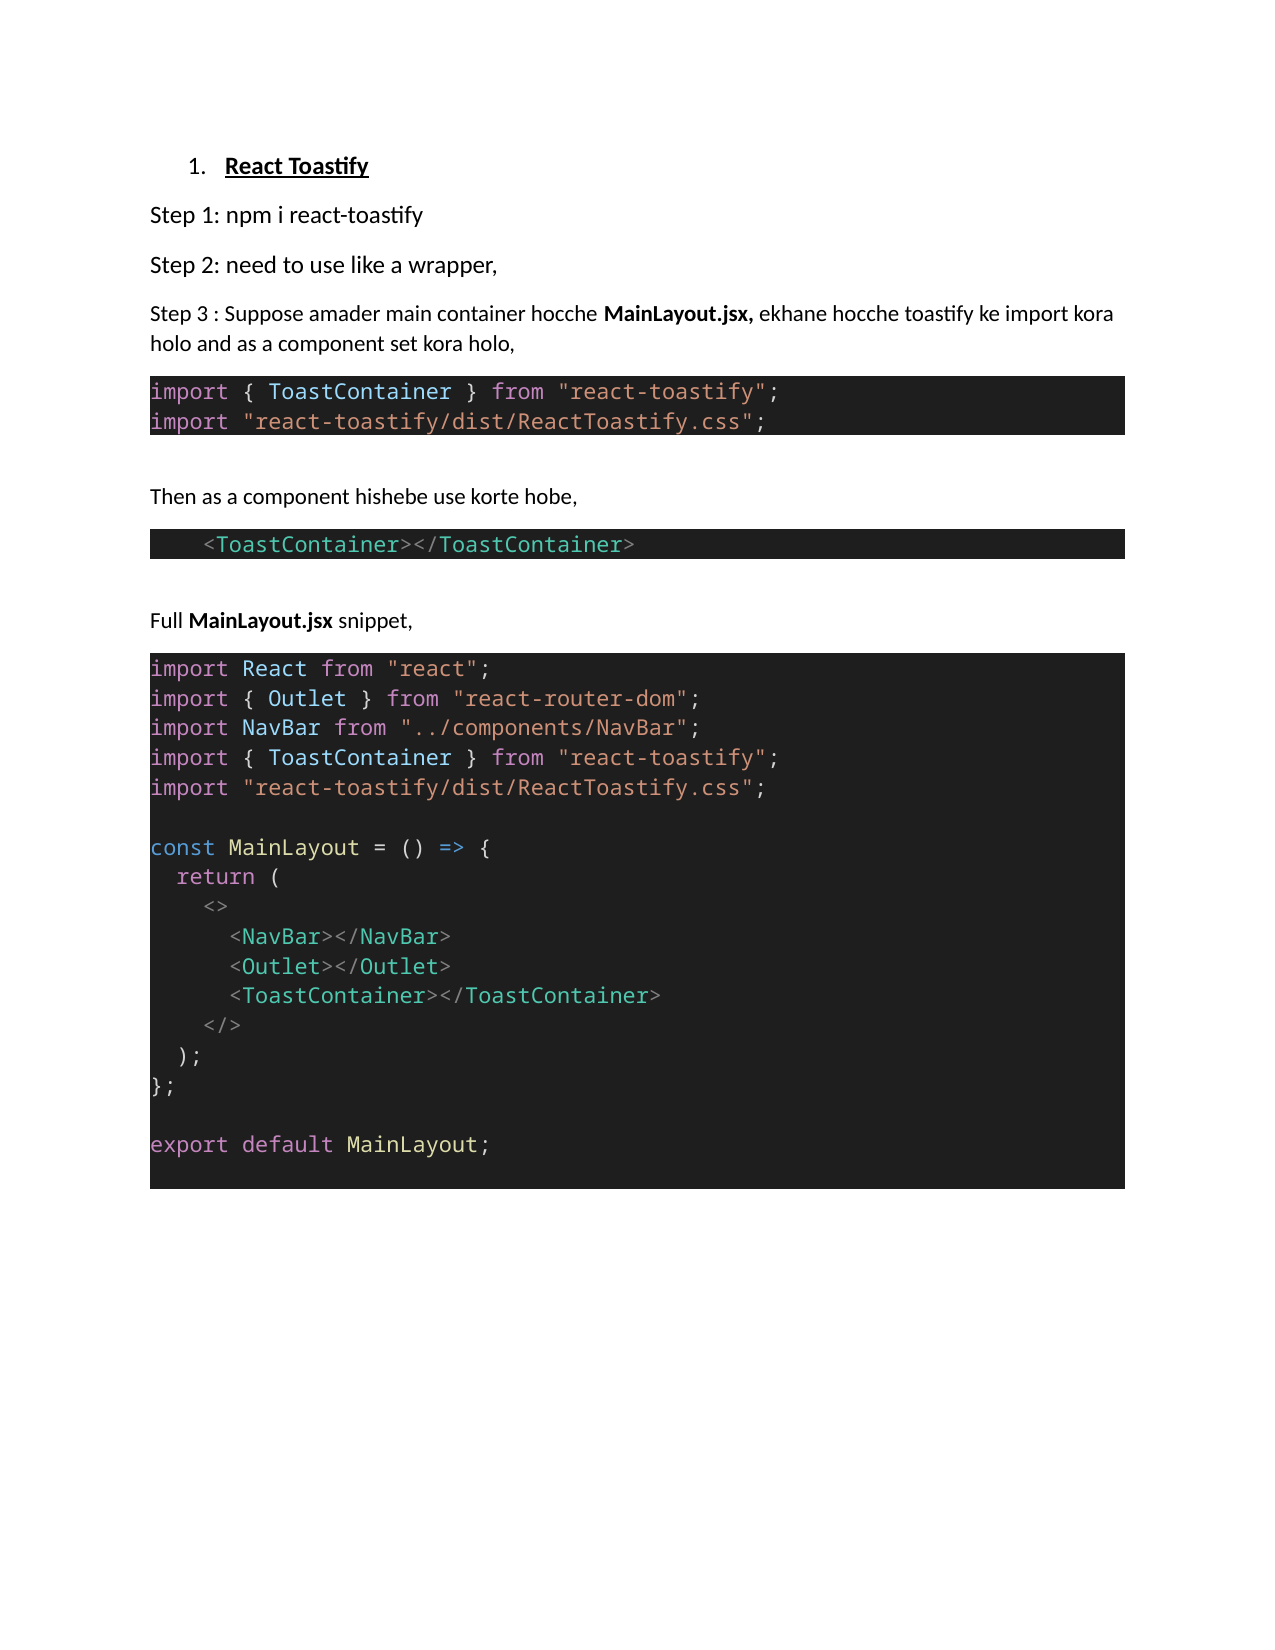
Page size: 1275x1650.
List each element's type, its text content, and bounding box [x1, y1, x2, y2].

text Step 3 : Suppose amader main container hocche MainLayout.jsx, ekhane hocche toastify ke import kora holo and as a component set kora holo, [150, 299, 1125, 357]
text export default MainLayout; [150, 1129, 1125, 1159]
text Then as a component hishebe use korte hobe, [150, 482, 1125, 510]
text import { Outlet } from "react-router-dom"; [150, 682, 1125, 712]
text Step 2: need to use like a wrapper, [150, 249, 1125, 280]
text ); [150, 1040, 1125, 1070]
text <> [150, 891, 1125, 921]
text import { ToastContainer } from "react-toastify"; [150, 376, 1125, 406]
text import "react-toastify/dist/ReactToastify.css"; [150, 772, 1125, 802]
text import React from "react"; [150, 653, 1125, 682]
text <NavBar></NavBar> [150, 921, 1125, 951]
text }; [150, 1070, 1125, 1099]
text import { ToastContainer } from "react-toastify"; [150, 742, 1125, 772]
text Full MainLayout.jsx snippet, [150, 606, 1125, 634]
text return ( [150, 861, 1125, 891]
text <ToastContainer></ToastContainer> [150, 980, 1125, 1010]
text import NavBar from "../components/NavBar"; [150, 712, 1125, 742]
text <ToastContainer></ToastContainer> [150, 529, 1125, 559]
list React Toastify [187, 150, 1125, 181]
text const MainLayout = () => { [150, 831, 1125, 861]
text <Outlet></Outlet> [150, 951, 1125, 980]
text Step 1: npm i react-toastify [150, 199, 1125, 230]
text import "react-toastify/dist/ReactToastify.css"; [150, 406, 1125, 435]
text </> [150, 1010, 1125, 1040]
